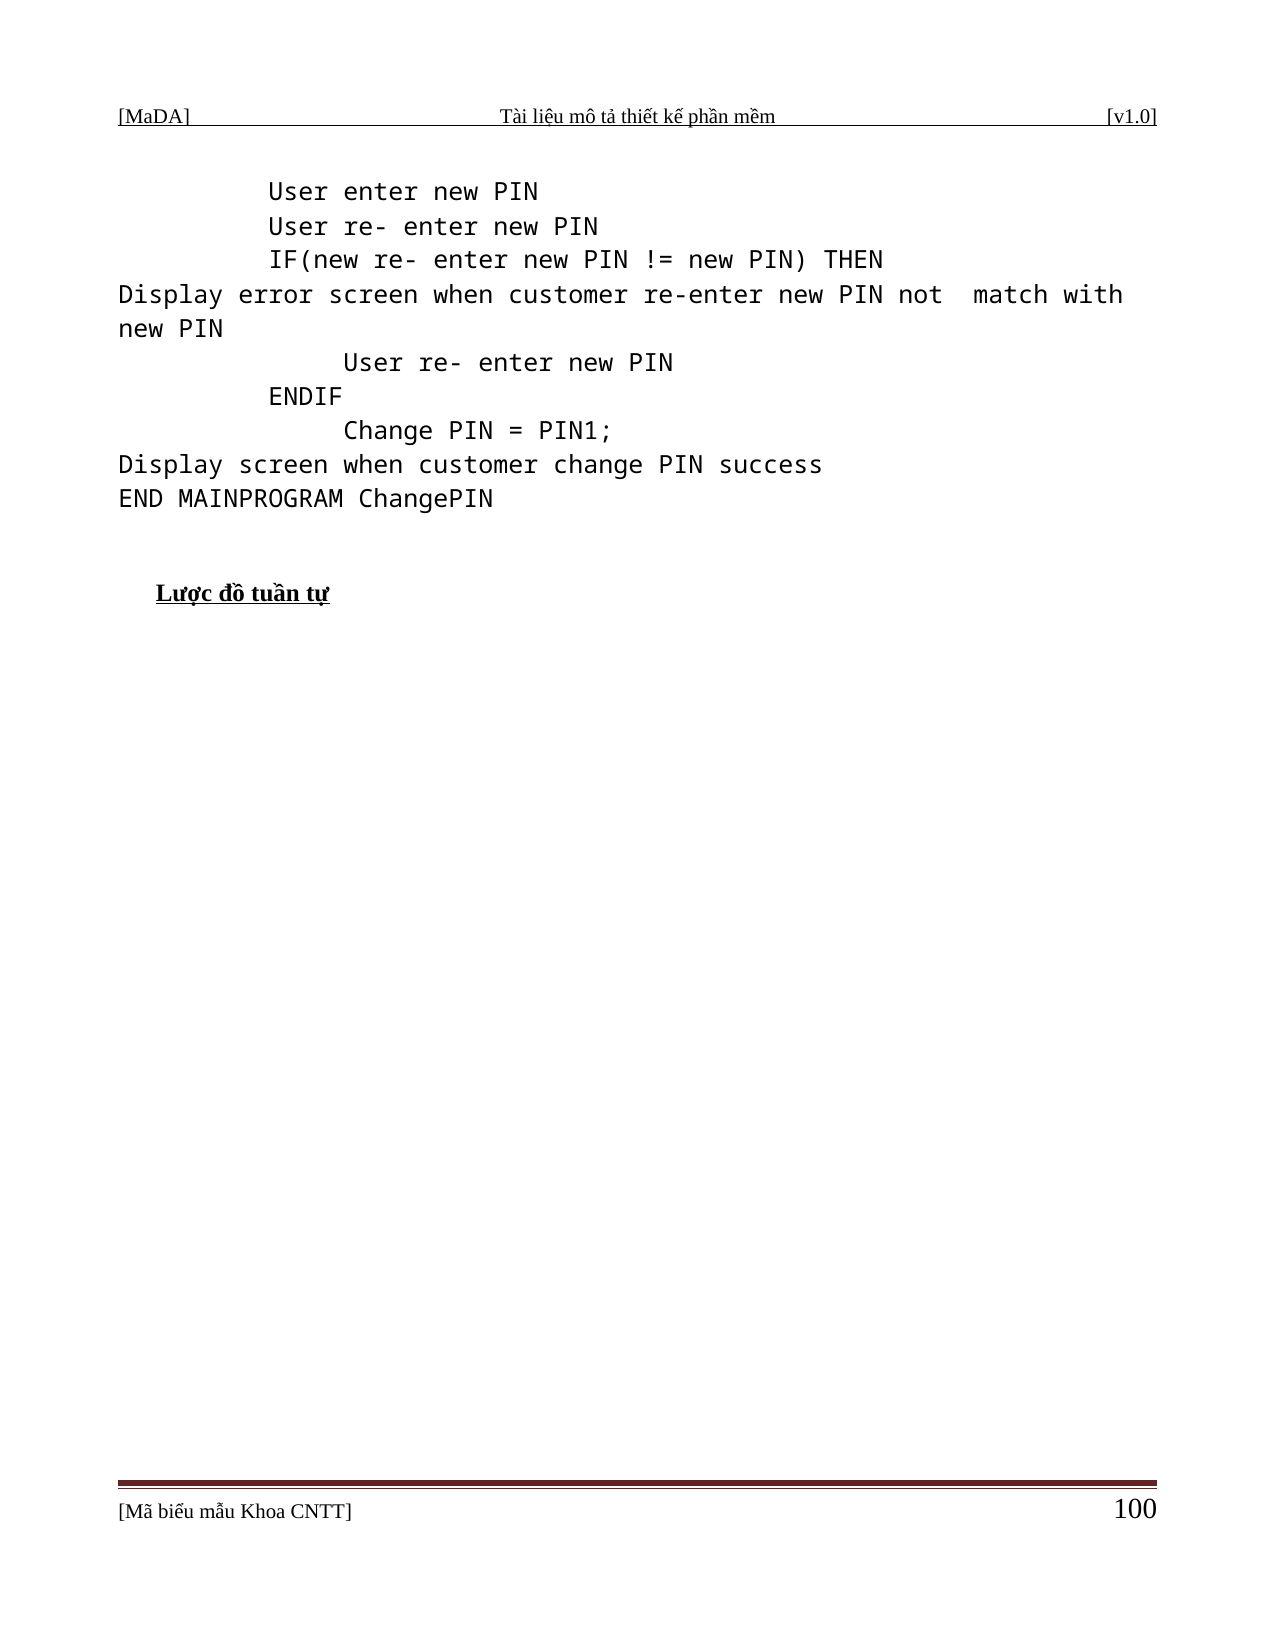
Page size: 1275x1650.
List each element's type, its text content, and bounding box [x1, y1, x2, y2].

text ENDIF [118, 378, 1157, 412]
text END MAINPROGRAM ChangePIN [118, 481, 1157, 515]
text User re- enter new PIN [118, 208, 1157, 242]
text User enter new PIN [118, 174, 1157, 208]
text IF(new re- enter new PIN != new PIN) THEN [118, 242, 1157, 276]
text Display error screen when customer re-enter new PIN not match with new PIN [118, 276, 1157, 344]
text Display screen when customer change PIN success [118, 447, 1157, 481]
list Lược đồ tuần tự [156, 578, 1157, 607]
text User re- enter new PIN [118, 344, 1157, 378]
text Change PIN = PIN1; [118, 412, 1157, 447]
